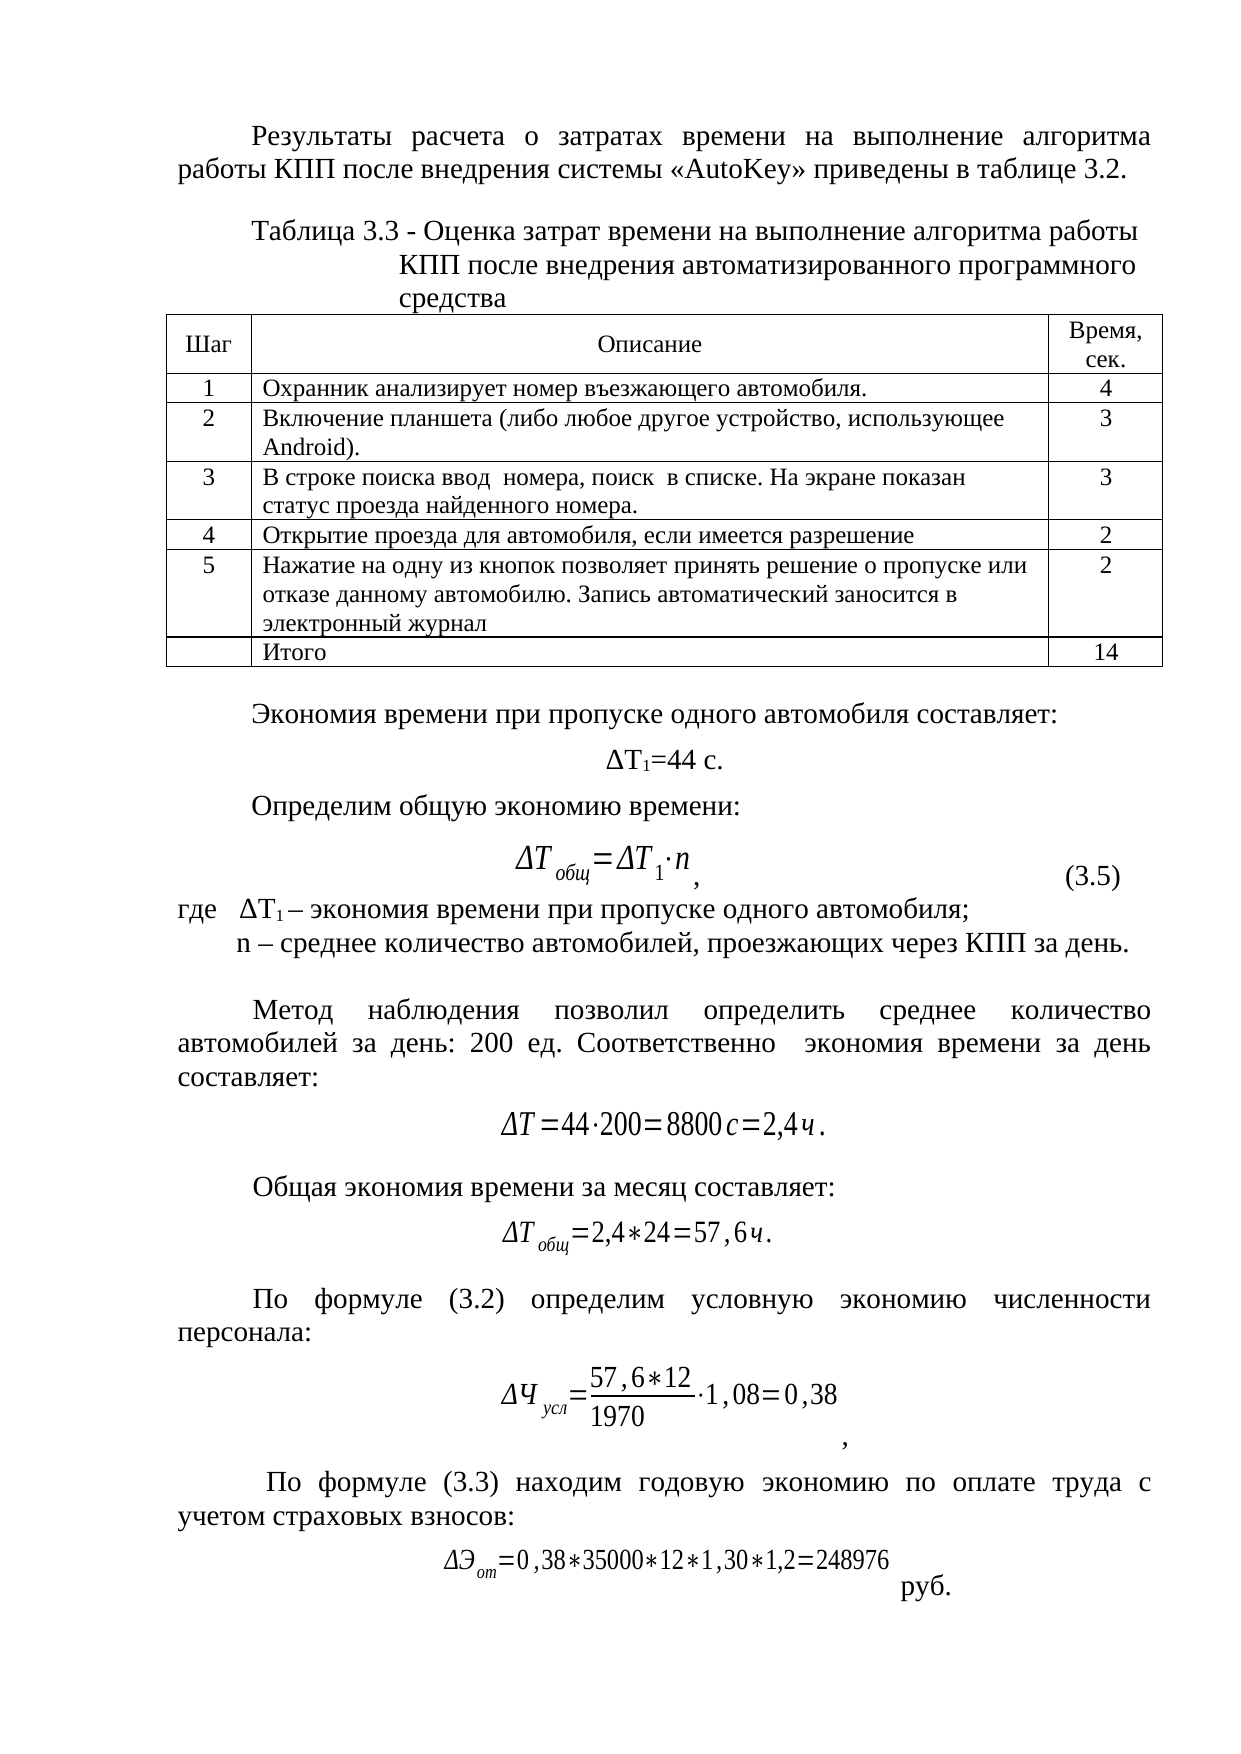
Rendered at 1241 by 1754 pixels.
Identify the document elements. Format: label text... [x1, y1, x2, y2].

text ΔT1=44 с. [177, 742, 1152, 776]
text , [177, 1361, 1152, 1452]
table_cell 1 [167, 374, 251, 402]
table_cell Итого [252, 638, 1048, 666]
table_cell [167, 638, 251, 666]
table_cell 5 [167, 550, 251, 636]
table_cell В строке поиска ввод номера, поиск в списке. На экране показан статус проезда найденного номера. [252, 462, 1048, 519]
table_cell Включение планшета (либо любое другое устройство, использующее Android). [252, 403, 1048, 461]
table_header Описание [252, 315, 1048, 372]
text где ΔT1 – экономия времени при пропуске одного автомобиля; [177, 891, 1152, 925]
text Общая экономия времени за месяц составляет: [177, 1169, 1152, 1202]
table_cell 14 [1049, 638, 1162, 666]
text Таблица 3.3 - Оценка затрат времени на выполнение алгоритма работы КПП после внедрения автоматизированного программного средства [251, 213, 1152, 314]
text По формуле (3.3) находим годовую экономию по оплате труда с учетом страховых взносов: [177, 1464, 1152, 1531]
text n – среднее количество автомобилей, проезжающих через КПП за день. [236, 925, 1152, 958]
text руб. [354, 1544, 1152, 1601]
table_header Шаг [167, 315, 251, 372]
table_cell 3 [1049, 403, 1162, 461]
table_cell 2 [167, 403, 251, 461]
table_header Время, сек. [1049, 315, 1162, 372]
table_cell 4 [167, 520, 251, 549]
text , (3.5) [177, 838, 1152, 891]
text Результаты расчета о затратах времени на выполнение алгоритма работы КПП после внедрения системы «AutoKey» приведены в таблице 3.2. [177, 118, 1152, 185]
table_cell 4 [1049, 374, 1162, 402]
text Экономия времени при пропуске одного автомобиля составляет: [177, 696, 1152, 729]
text По формуле (3.2) определим условную экономию численности персонала: [177, 1281, 1152, 1348]
table_cell Нажатие на одну из кнопок позволяет принять решение о пропуске или отказе данному автомобилю. Запись автоматический заносится в электронный журнал [252, 550, 1048, 636]
table_cell 2 [1049, 550, 1162, 636]
table_cell 3 [1049, 462, 1162, 519]
text Определим общую экономию времени: [177, 788, 1152, 822]
table_cell 3 [167, 462, 251, 519]
text Метод наблюдения позволил определить среднее количество автомобилей за день: 200 ед. Соответственно экономия времени за день составляет: [177, 992, 1152, 1092]
table_cell 2 [1049, 520, 1162, 549]
table_cell Охранник анализирует номер въезжающего автомобиля. [252, 374, 1048, 402]
table_cell Открытие проезда для автомобиля, если имеется разрешение [252, 520, 1048, 549]
